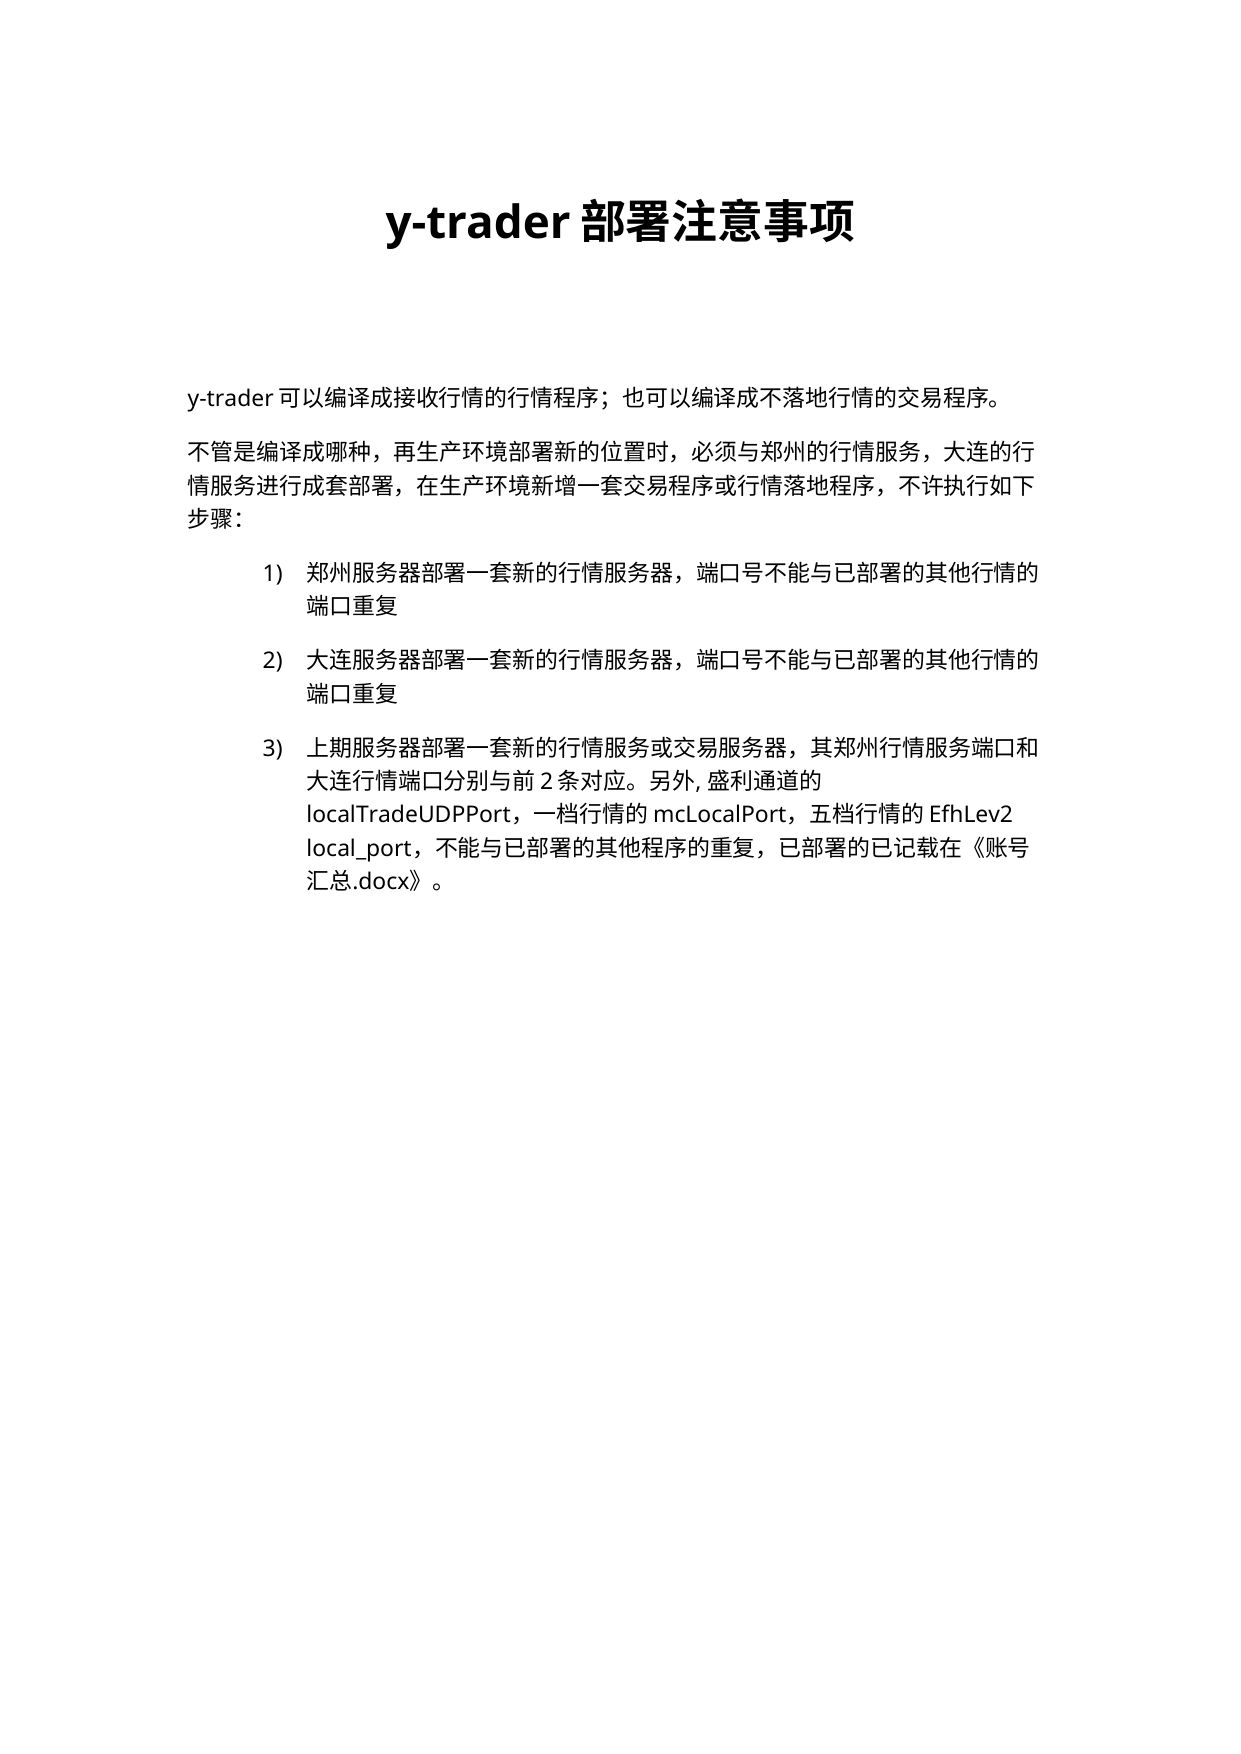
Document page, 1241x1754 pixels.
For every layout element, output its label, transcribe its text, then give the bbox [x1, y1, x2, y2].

subtitle y-trader部署注意事项 [187, 185, 1053, 252]
list 郑州服务器部署一套新的行情服务器，端口号不能与已部署的其他行情的端口重复 [262, 555, 1053, 621]
text y-trader可以编译成接收行情的行情程序；也可以编译成不落地行情的交易程序。 [187, 380, 1053, 413]
list 大连服务器部署一套新的行情服务器，端口号不能与已部署的其他行情的端口重复 [262, 642, 1053, 709]
list 上期服务器部署一套新的行情服务或交易服务器，其郑州行情服务端口和大连行情端口分别与前2条对应。另外, 盛利通道的localTradeUDPPort，一档行情的mcLocalPort，五档行情的EfhLev2 local_port，不能与已部署的其他程序的重复，已部署的已记载在《账号汇总.docx》。 [262, 729, 1053, 896]
text 不管是编译成哪种，再生产环境部署新的位置时，必须与郑州的行情服务，大连的行情服务进行成套部署，在生产环境新增一套交易程序或行情落地程序，不许执行如下步骤： [187, 434, 1053, 534]
